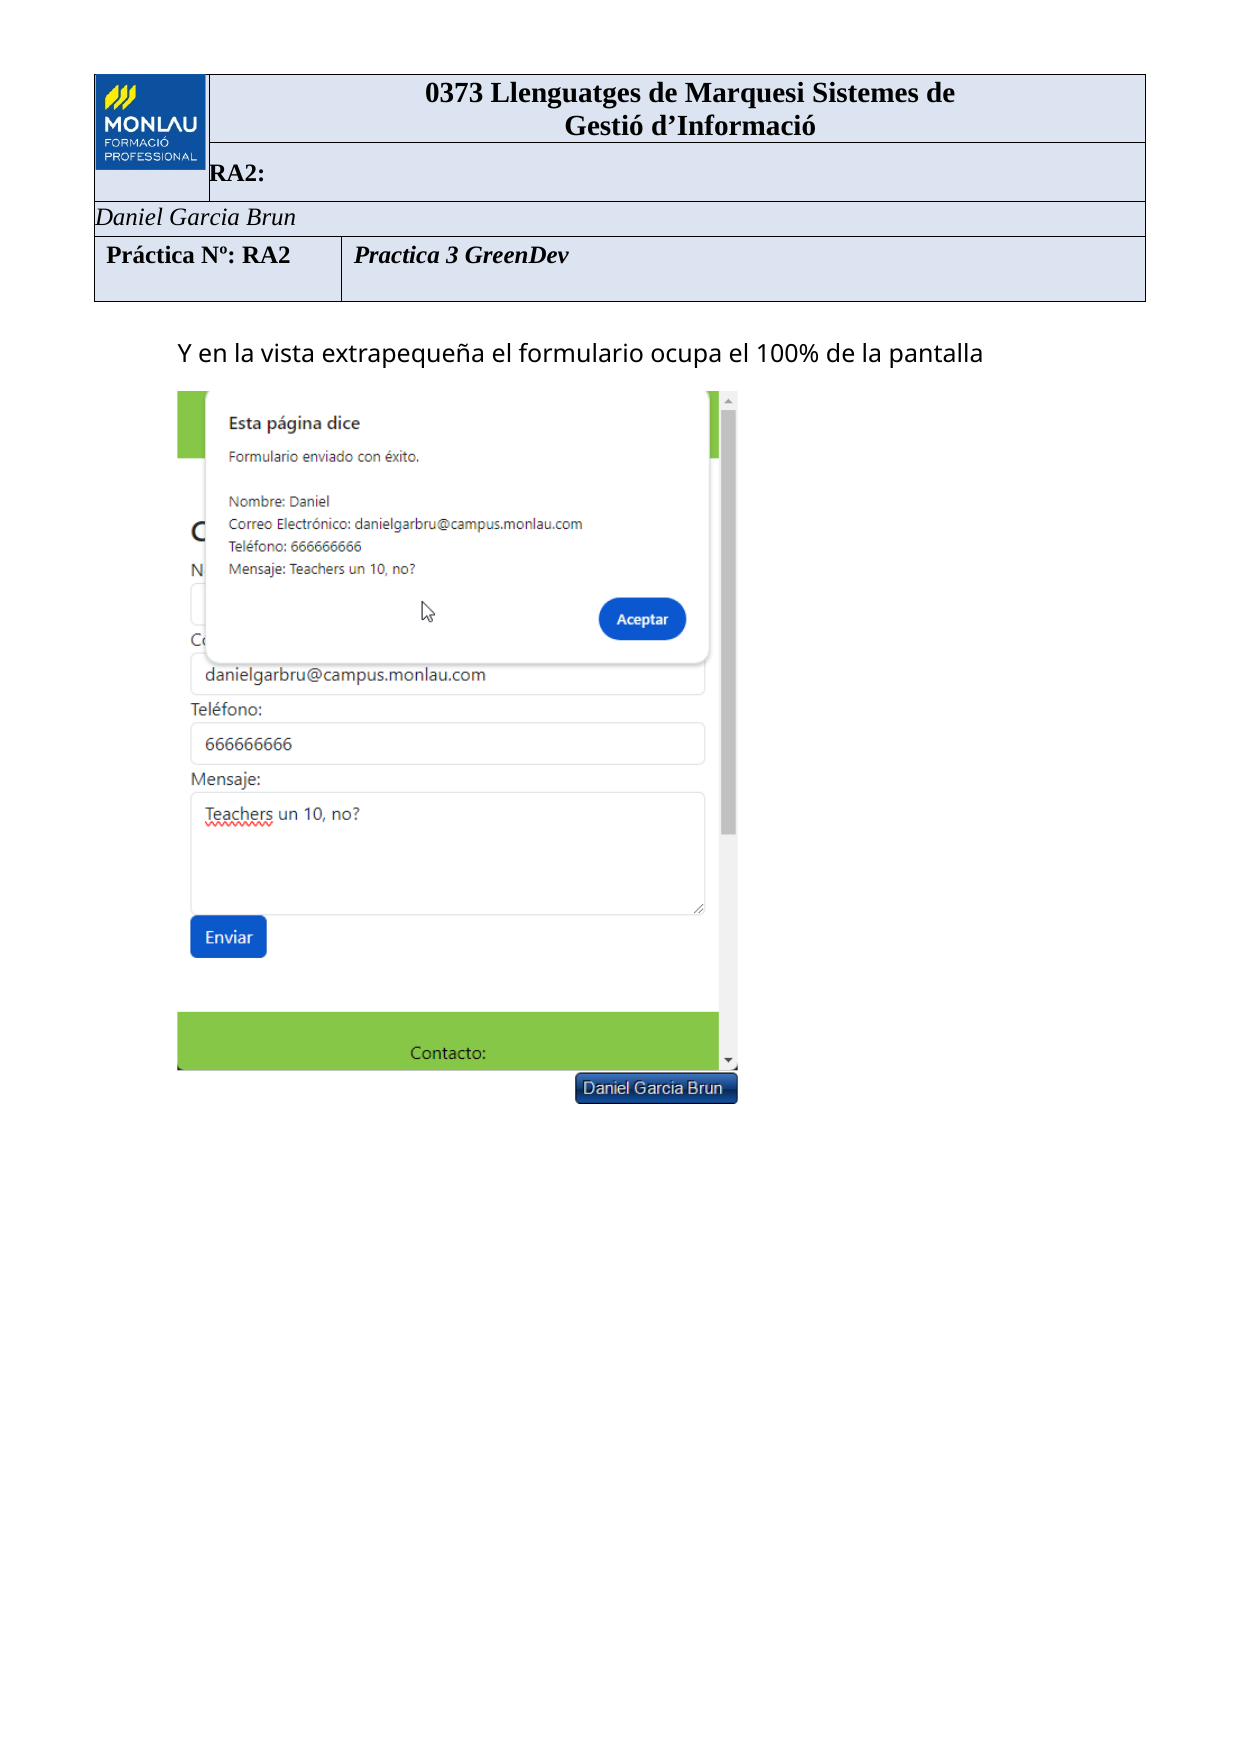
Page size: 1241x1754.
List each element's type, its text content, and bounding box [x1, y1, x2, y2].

picture [177, 391, 738, 1104]
text Y en la vista extrapequeña el formulario ocupa el 100% de la pantalla [177, 336, 1063, 370]
picture [95, 74, 206, 170]
